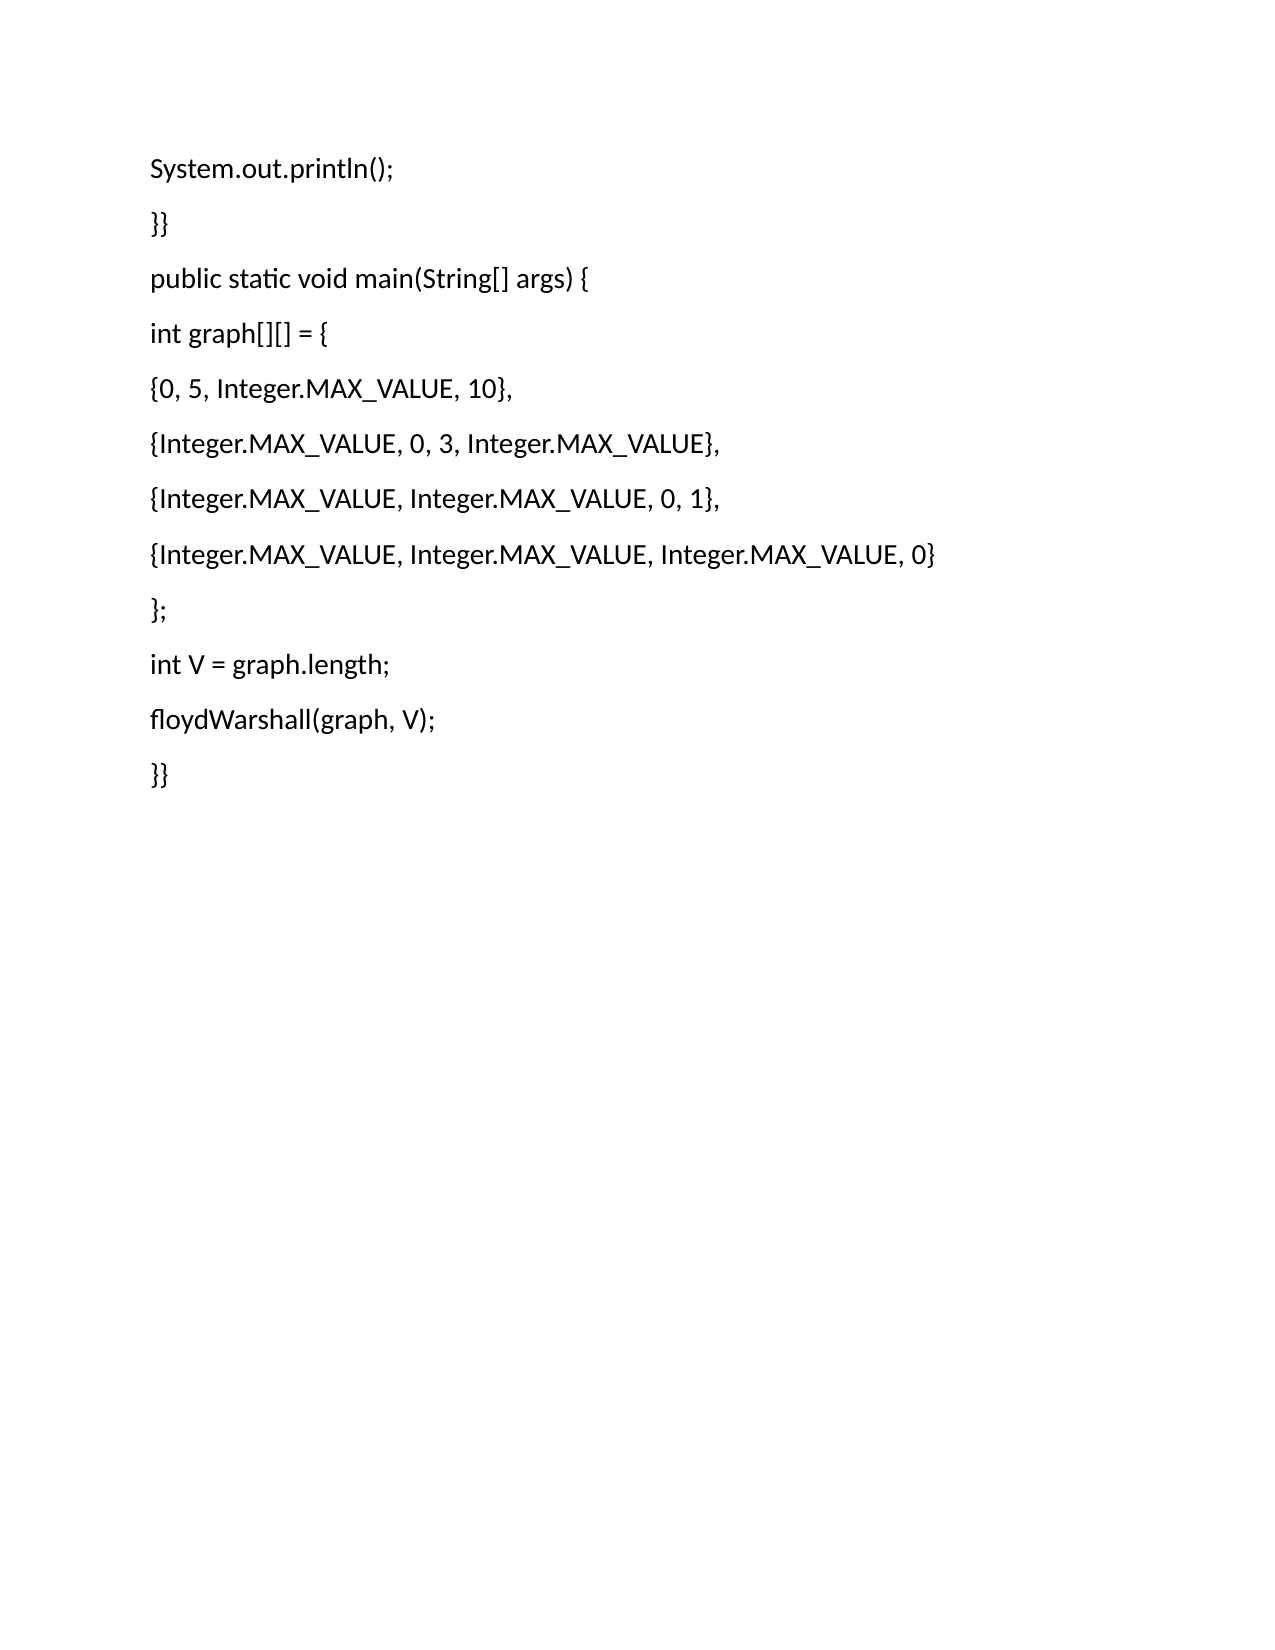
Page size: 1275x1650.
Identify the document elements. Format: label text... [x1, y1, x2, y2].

text }} [150, 756, 1125, 792]
text public static void main(String[] args) { [150, 260, 1125, 296]
text {Integer.MAX_VALUE, Integer.MAX_VALUE, Integer.MAX_VALUE, 0} [150, 536, 1125, 571]
text int V = graph.length; [150, 646, 1125, 682]
text floydWarshall(graph, V); [150, 701, 1125, 737]
text int graph[][] = { [150, 315, 1125, 351]
text {0, 5, Integer.MAX_VALUE, 10}, [150, 370, 1125, 406]
text }} [150, 205, 1125, 241]
text {Integer.MAX_VALUE, 0, 3, Integer.MAX_VALUE}, [150, 426, 1125, 461]
text System.out.println(); [150, 150, 1125, 186]
text {Integer.MAX_VALUE, Integer.MAX_VALUE, 0, 1}, [150, 481, 1125, 516]
text }; [150, 591, 1125, 626]
